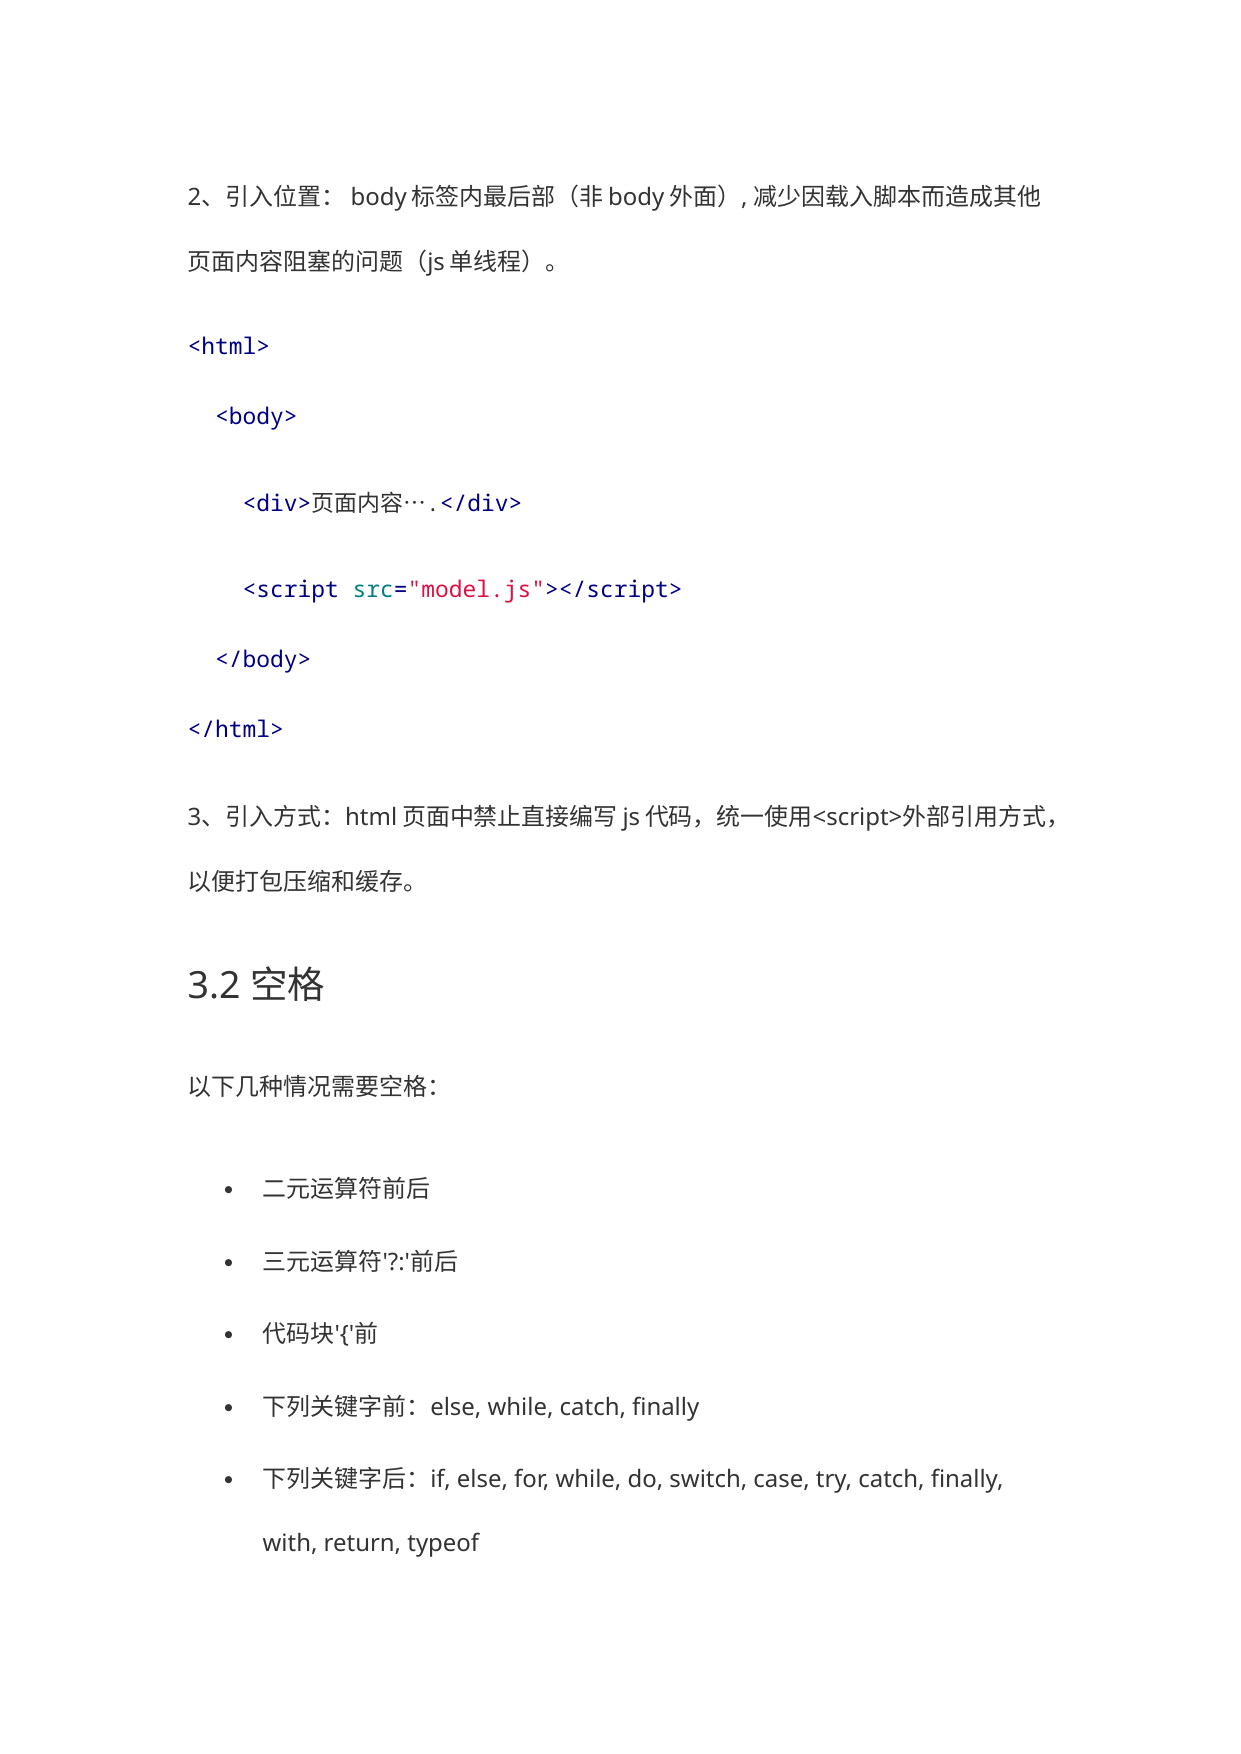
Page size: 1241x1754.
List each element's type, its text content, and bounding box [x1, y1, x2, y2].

list 代码块'{'前 [225, 1299, 1053, 1364]
text <div>页面内容….</div> [187, 469, 1053, 534]
text 2、引入位置： body标签内最后部（非body外面）, 减少因载入脚本而造成其他页面内容阻塞的问题（js单线程）。 [187, 162, 1053, 292]
text <script src="model.js"></script> [187, 572, 1053, 604]
text 以下几种情况需要空格： [187, 1052, 1053, 1117]
text 3、引入方式：html页面中禁止直接编写js代码，统一使用<script>外部引用方式，以便打包压缩和缓存。 [187, 782, 1053, 912]
list 下列关键字后：if, else, for, while, do, switch, case, try, catch, finally, with, return, typeof [225, 1444, 1053, 1574]
text <html> [187, 329, 1053, 362]
text <body> [187, 399, 1053, 432]
list 三元运算符'?:'前后 [225, 1227, 1053, 1292]
list 下列关键字前：else, while, catch, finally [225, 1372, 1053, 1437]
text </html> [187, 712, 1053, 744]
text </body> [187, 642, 1053, 674]
subtitle 3.2 空格 [187, 949, 1053, 1014]
list 二元运算符前后 [225, 1154, 1053, 1219]
